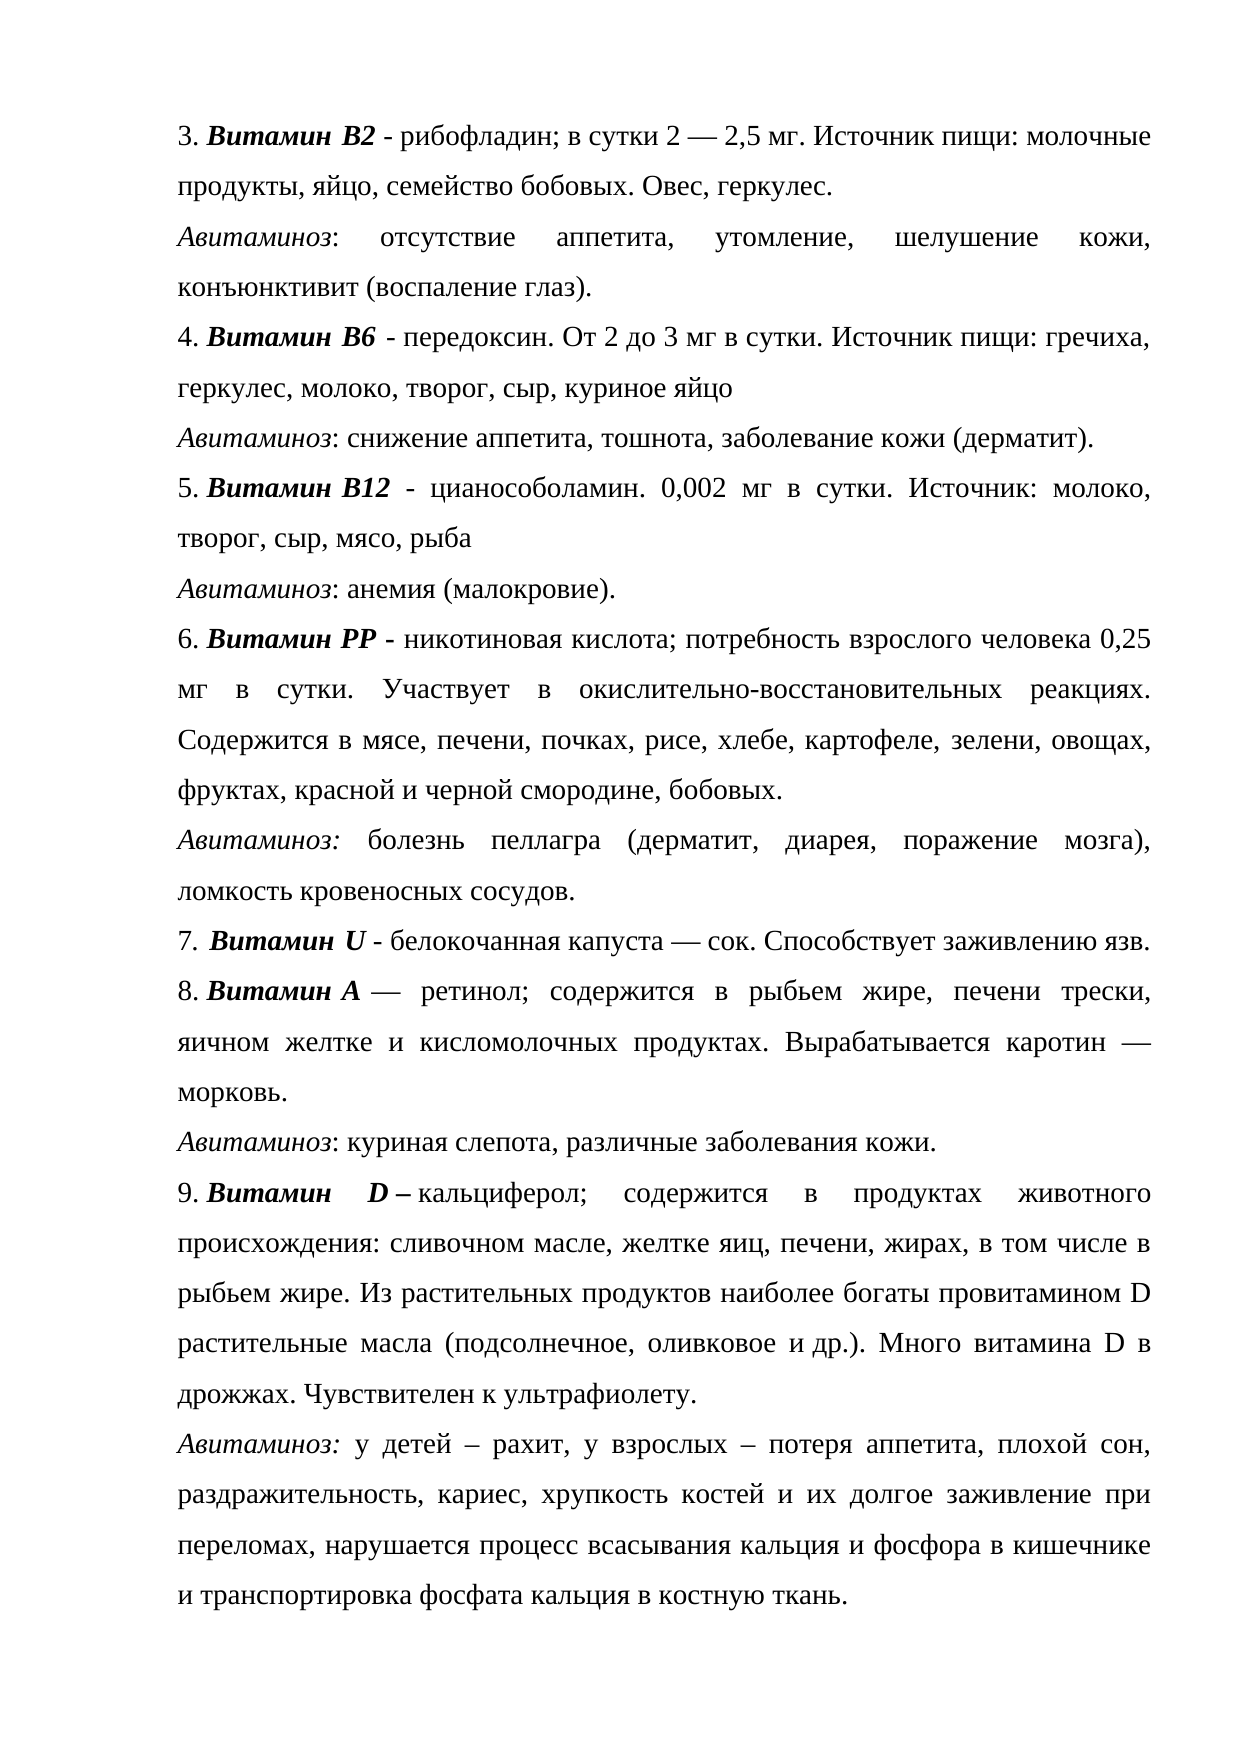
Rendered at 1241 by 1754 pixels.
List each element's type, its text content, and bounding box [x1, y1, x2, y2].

text Авитаминоз: снижение аппетита, тошнота, заболевание кожи (дерматит). [177, 420, 1152, 453]
text 7. Витамин U - белокочанная капуста — сок. Способствует заживлению язв. [177, 923, 1152, 957]
text Авитаминоз: куриная слепота, различные заболевания кожи. [177, 1124, 1152, 1158]
text 3. Витамин В2 - рибофладин; в сутки 2 — 2,5 мг. Источник пищи: молочные продукты, яйцо, семейство бобовых. Овес, геркулес. [177, 118, 1152, 202]
text Авитаминоз: анемия (малокровие). [177, 571, 1152, 604]
text Авитаминоз: у детей – рахит, у взрослых – потеря аппетита, плохой сон, раздражительность, кариес, хрупкость костей и их долгое заживление при переломах, нарушается процесс всасывания кальция и фосфора в кишечнике и транспортировка фосфата кальция в костную ткань. [177, 1426, 1152, 1611]
text 6. Витамин РР - никотиновая кислота; потребность взрослого человека 0,25 мг в сутки. Участвует в окислительно-восстановительных реакциях. Содержится в мясе, печени, почках, рисе, хлебе, картофеле, зелени, овощах, фруктах, красной и черной смородине, бобовых. [177, 621, 1152, 806]
text 9. Витамин D – кальциферол; содержится в продуктах животного происхождения: сливочном масле, желтке яиц, печени, жирах, в том числе в рыбьем жире. Из растительных продуктов наиболее богаты провитамином D растительные масла (подсолнечное, оливковое и др.). Много витамина D в дрожжах. Чувствителен к ультрафиолету. [177, 1175, 1152, 1409]
text 8. Витамин A — ретинол; содержится в рыбьем жире, печени трески, яичном желтке и кисломолочных продуктах. Вырабатывается каротин — морковь. [177, 973, 1152, 1108]
text Авитаминоз: болезнь пеллагра (дерматит, диарея, поражение мозга), ломкость кровеносных сосудов. [177, 822, 1152, 906]
text 4. Витамин В6 - передоксин. От 2 до 3 мг в сутки. Источник пищи: гречиха, геркулес, молоко, творог, сыр, куриное яйцо [177, 319, 1152, 403]
text Авитаминоз: отсутствие аппетита, утомление, шелушение кожи, конъюнктивит (воспаление глаз). [177, 219, 1152, 303]
text 5. Витамин В12 - цианособоламин. 0,002 мг в сутки. Источник: молоко, творог, сыр, мясо, рыба [177, 470, 1152, 554]
